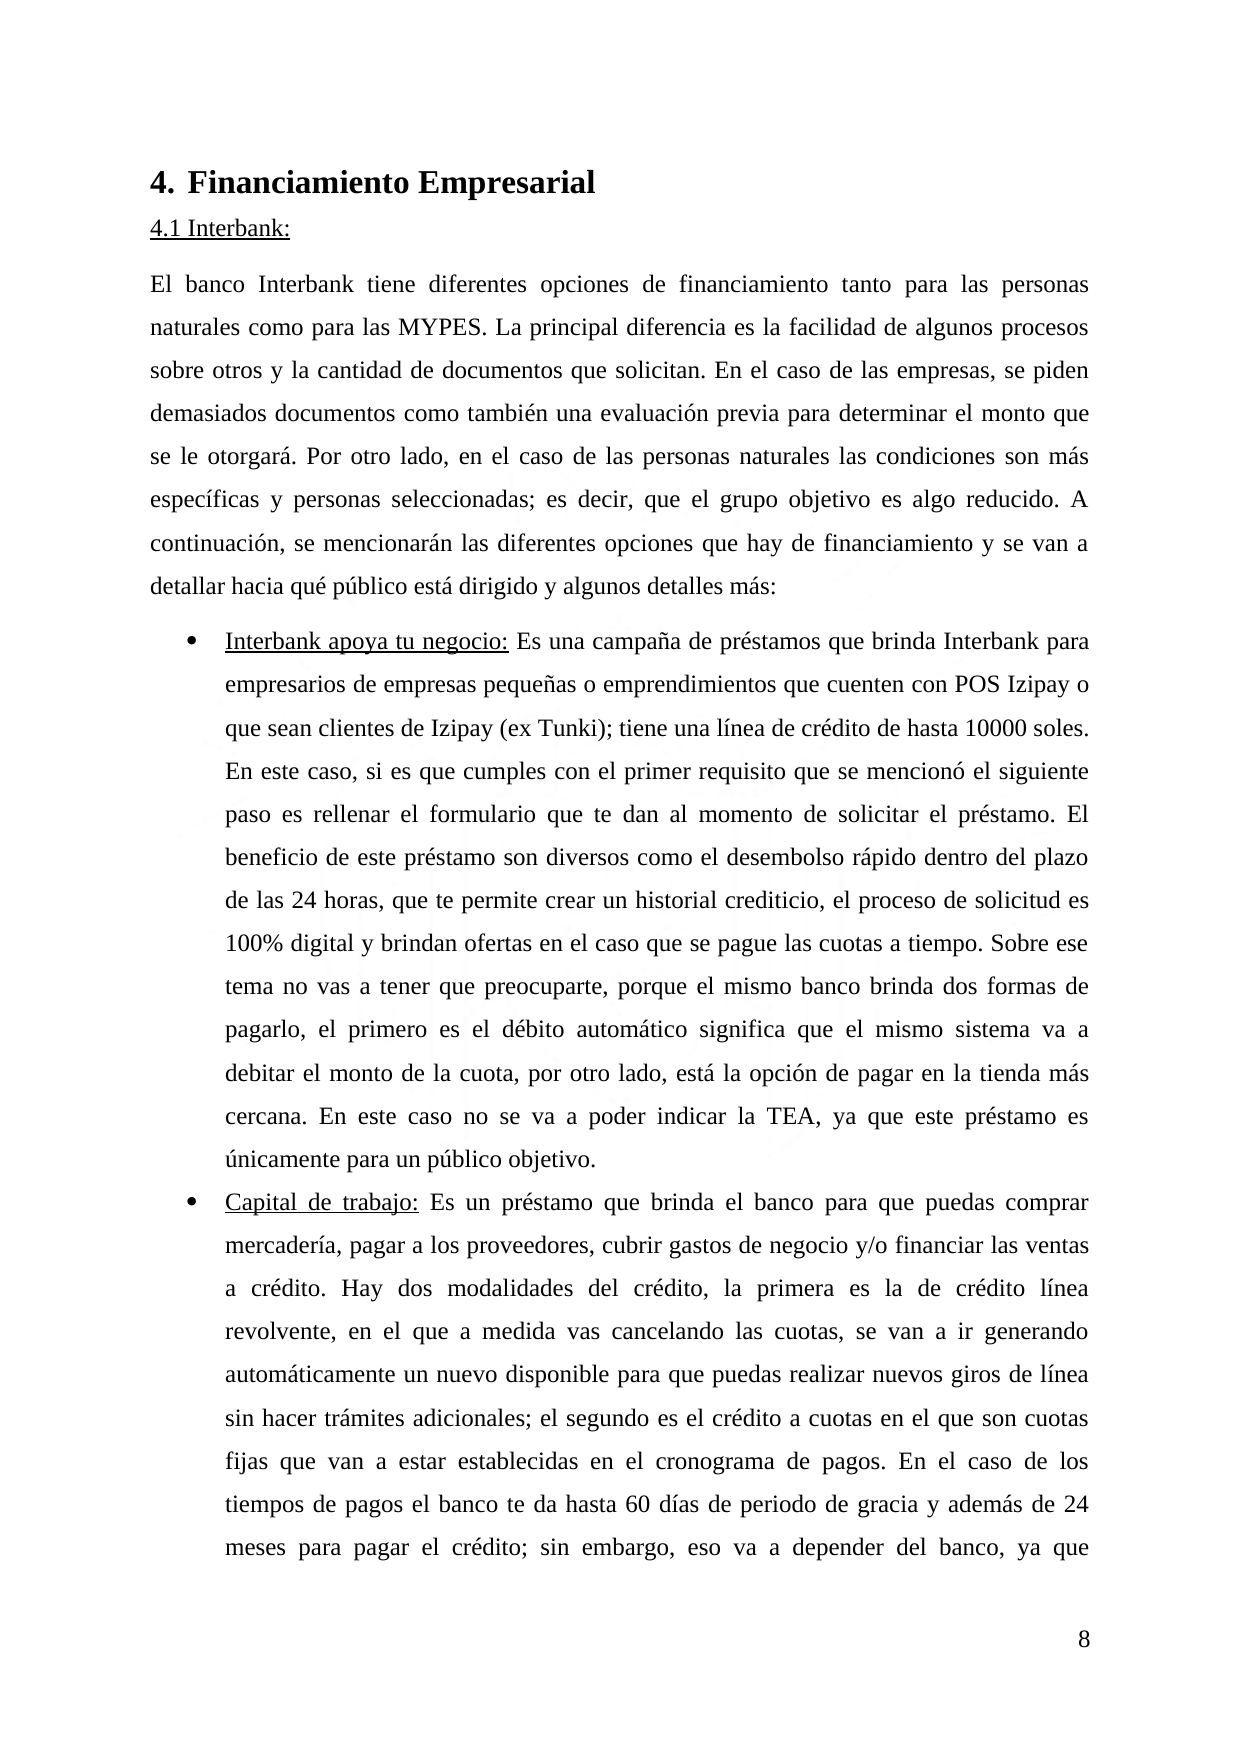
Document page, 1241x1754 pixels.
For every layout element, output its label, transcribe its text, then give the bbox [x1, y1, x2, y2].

list Interbank apoya tu negocio: Es una campaña de préstamos que brinda Interbank para empresarios de empresas pequeñas o emprendimientos que cuenten con POS Izipay o que sean clientes de Izipay (ex Tunki); tiene una línea de crédito de hasta 10000 soles. En este caso, si es que cumples con el primer requisito que se mencionó el siguiente paso es rellenar el formulario que te dan al momento de solicitar el préstamo. El beneficio de este préstamo son diversos como el desembolso rápido dentro del plazo de las 24 horas, que te permite crear un historial crediticio, el proceso de solicitud es 100% digital y brindan ofertas en el caso que se pague las cuotas a tiempo. Sobre ese tema no vas a tener que preocuparte, porque el mismo banco brinda dos formas de pagarlo, el primero es el débito automático significa que el mismo sistema va a debitar el monto de la cuota, por otro lado, está la opción de pagar en la tienda más cercana. En este caso no se va a poder indicar la TEA, ya que este préstamo es únicamente para un público objetivo. [187, 626, 1090, 1173]
text 4.1 Interbank: [150, 213, 1090, 242]
text El banco Interbank tiene diferentes opciones de financiamiento tanto para las personas naturales como para las MYPES. La principal diferencia es la facilidad de algunos procesos sobre otros y la cantidad de documentos que solicitan. En el caso de las empresas, se piden demasiados documentos como también una evaluación previa para determinar el monto que se le otorgará. Por otro lado, en el caso de las personas naturales las condiciones son más específicas y personas seleccionadas; es decir, que el grupo objetivo es algo reducido. A continuación, se mencionarán las diferentes opciones que hay de financiamiento y se van a detallar hacia qué público está dirigido y algunos detalles más: [150, 269, 1090, 599]
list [187, 1187, 1090, 1561]
text Financiamiento Empresarial [150, 162, 1090, 201]
